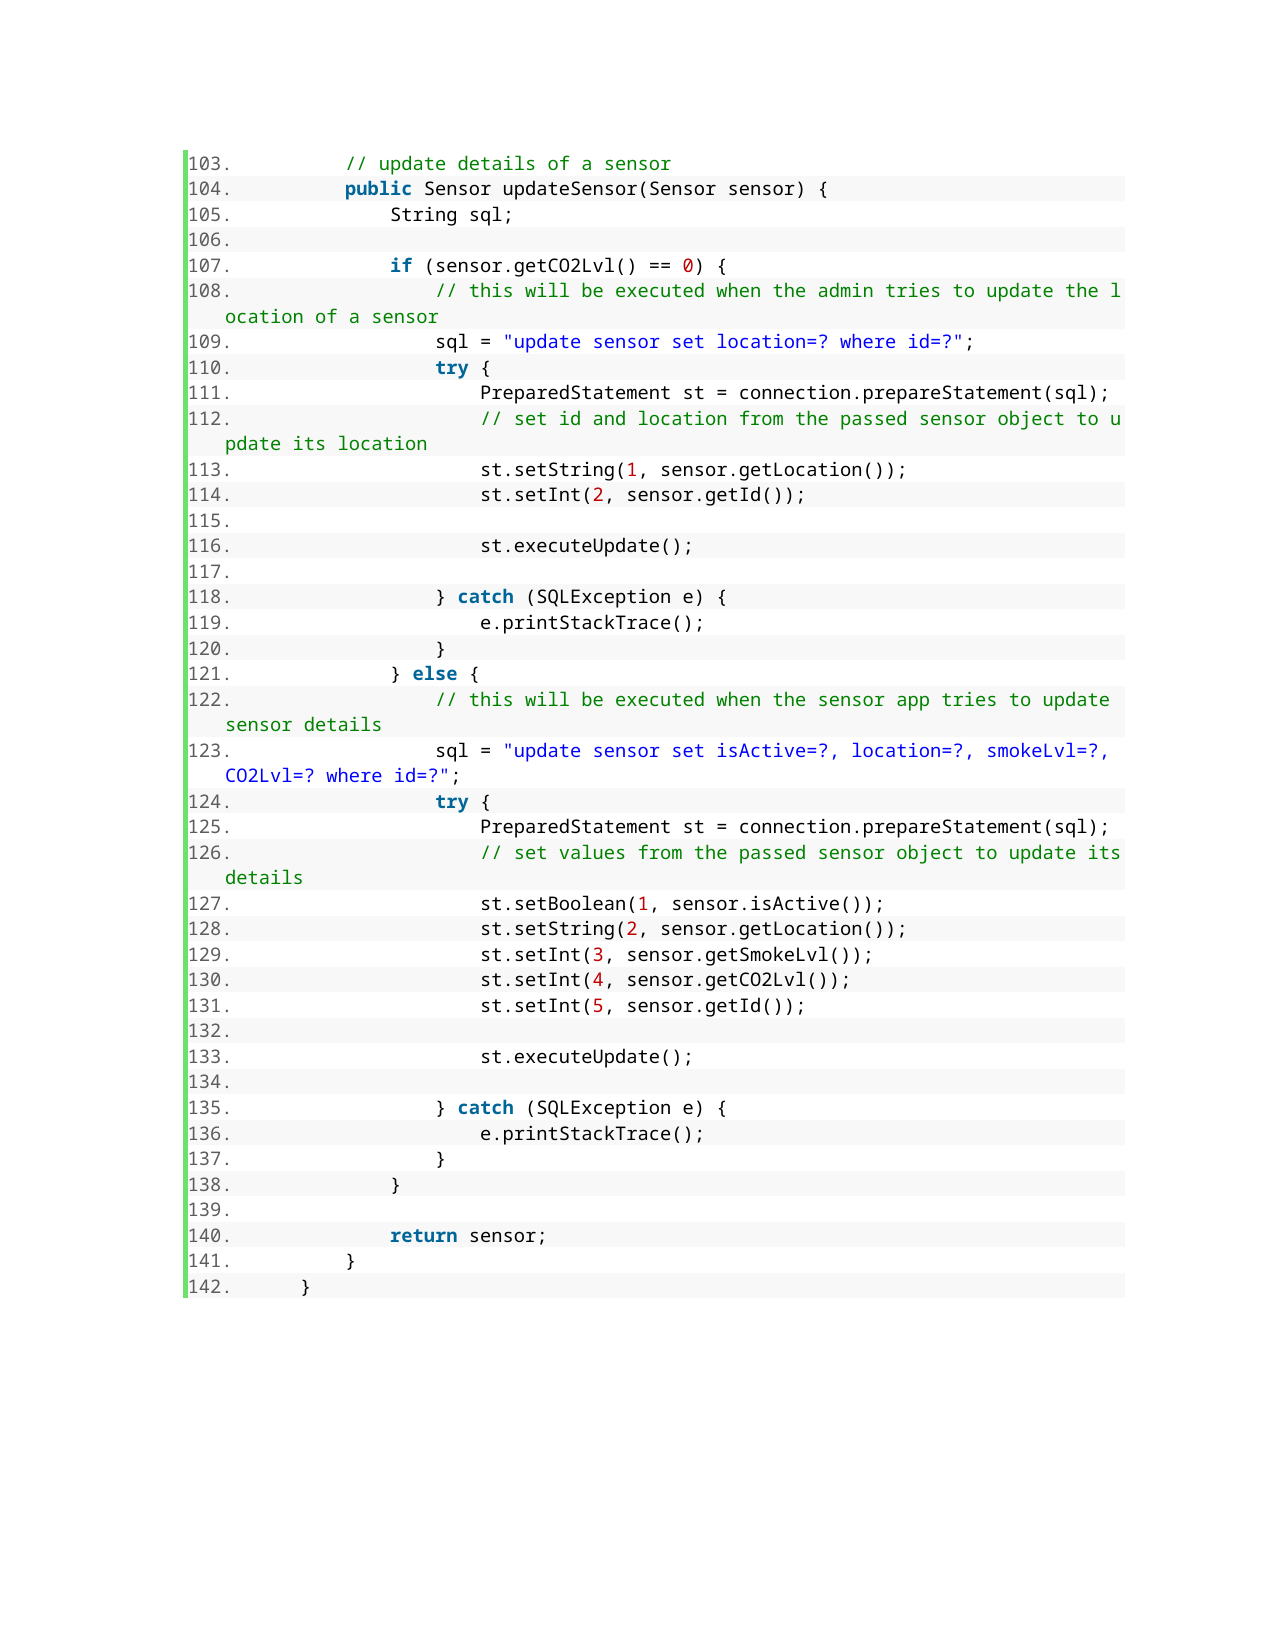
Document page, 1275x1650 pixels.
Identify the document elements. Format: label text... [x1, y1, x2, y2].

list // set values from the passed sensor object to update its details [188, 839, 1125, 890]
list } [188, 1171, 1125, 1196]
list // update details of a sensor [188, 150, 1125, 176]
list e.printStackTrace(); [188, 609, 1125, 635]
list st.setInt(4, sensor.getCO2Lvl()); [188, 967, 1125, 992]
list // this will be executed when the sensor app tries to update sensor details [188, 686, 1125, 737]
list PreparedStatement st = connection.prepareStatement(sql); [188, 813, 1125, 839]
list // set id and location from the passed sensor object to update its location [188, 405, 1125, 456]
list st.setInt(2, sensor.getId()); [188, 482, 1125, 507]
list e.printStackTrace(); [188, 1120, 1125, 1145]
list String sql; [188, 201, 1125, 227]
list sql = "update sensor set location=? where id=?"; [188, 329, 1125, 354]
list } catch (SQLException e) { [188, 584, 1125, 609]
list st.executeUpdate(); [188, 1043, 1125, 1069]
list public Sensor updateSensor(Sensor sensor) { [188, 176, 1125, 201]
list } catch (SQLException e) { [188, 1094, 1125, 1120]
list return sensor; [188, 1222, 1125, 1247]
list try { [188, 788, 1125, 813]
list st.setBoolean(1, sensor.isActive()); [188, 890, 1125, 916]
list st.setInt(3, sensor.getSmokeLvl()); [188, 941, 1125, 967]
list // this will be executed when the admin tries to update the location of a sensor [188, 278, 1125, 329]
list } else { [188, 660, 1125, 686]
list st.setInt(5, sensor.getId()); [188, 992, 1125, 1018]
list st.setString(2, sensor.getLocation()); [188, 916, 1125, 941]
list } [188, 1145, 1125, 1171]
list } [188, 1247, 1125, 1273]
list st.executeUpdate(); [188, 533, 1125, 558]
list try { [188, 354, 1125, 380]
list if (sensor.getCO2Lvl() == 0) { [188, 252, 1125, 278]
list PreparedStatement st = connection.prepareStatement(sql); [188, 380, 1125, 405]
list } [188, 635, 1125, 660]
list st.setString(1, sensor.getLocation()); [188, 456, 1125, 482]
list } [188, 1273, 1125, 1298]
list sql = "update sensor set isActive=?, location=?, smokeLvl=?, CO2Lvl=? where id=?"; [188, 737, 1125, 788]
